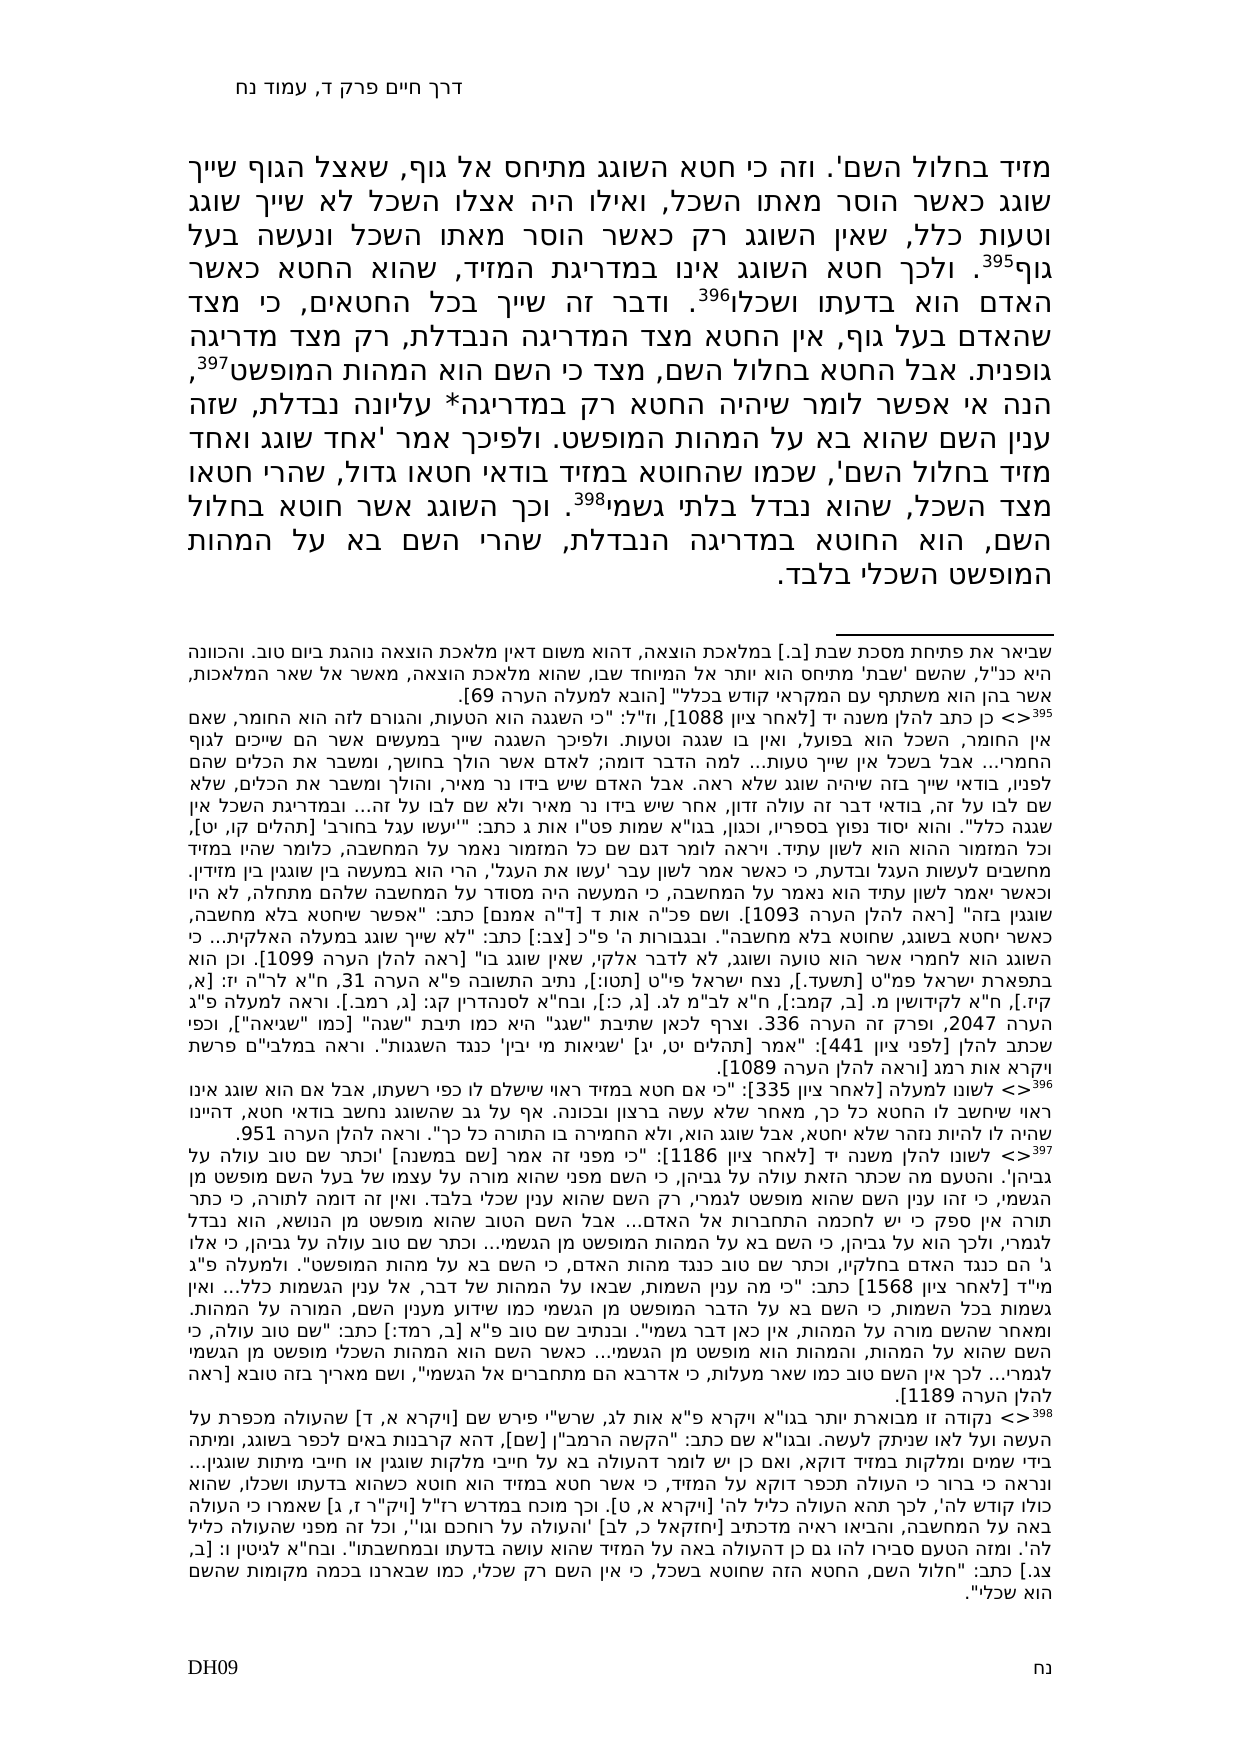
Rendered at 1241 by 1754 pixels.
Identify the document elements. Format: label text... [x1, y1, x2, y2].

text #ואמר= 'אחד שוגג ואחד מזיד בחלול השם'. דבר זה ענין אחר עוד מה שנבדל חטא זה משאר חטאים, כי כאשר הוא מחלל השם יתברך, אשר השם הוא מורה על המהות, כי השם הוא בא על מהות הדבר ועצמו שבו הוא נבדל מזולתו. ומפני זה ראוי שיהיה 'אחד שוגג ואחד מזיד בחלול השם'. וזה כי חטא השוגג מתיחס אל גוף, שאצל הגוף שייך שוגג כאשר הוסר מאתו השכל, ואילו היה אצלו השכל לא שייך שוגג וטעות כלל, שאין השוגג רק כאשר הוסר מאתו השכל ונעשה בעל גוף. ולכך חטא השוגג אינו במדריגת המזיד, שהוא החטא כאשר האדם הוא בדעתו ושכלו. ודבר זה שייך בכל החטאים, כי מצד שהאדם בעל גוף, אין החטא מצד המדריגה הנבדלת, רק מצד מדריגה גופנית. אבל החטא בחלול השם, מצד כי השם הוא המהות המופשט, הנה אי אפשר לומר שיהיה החטא רק במדריגה* עליונה נבדלת, שזה ענין השם שהוא בא על המהות המופשט. ולפיכך אמר 'אחד שוגג ואחד מזיד בחלול השם', שכמו שהחוטא במזיד בודאי חטאו גדול, שהרי חטאו מצד השכל, שהוא נבדל בלתי גשמי. וכך השוגג אשר חוטא בחלול השם, הוא החוטא במדריגה הנבדלת, שהרי השם בא על המהות המופשט השכלי בלבד. [187, 150, 1053, 591]
